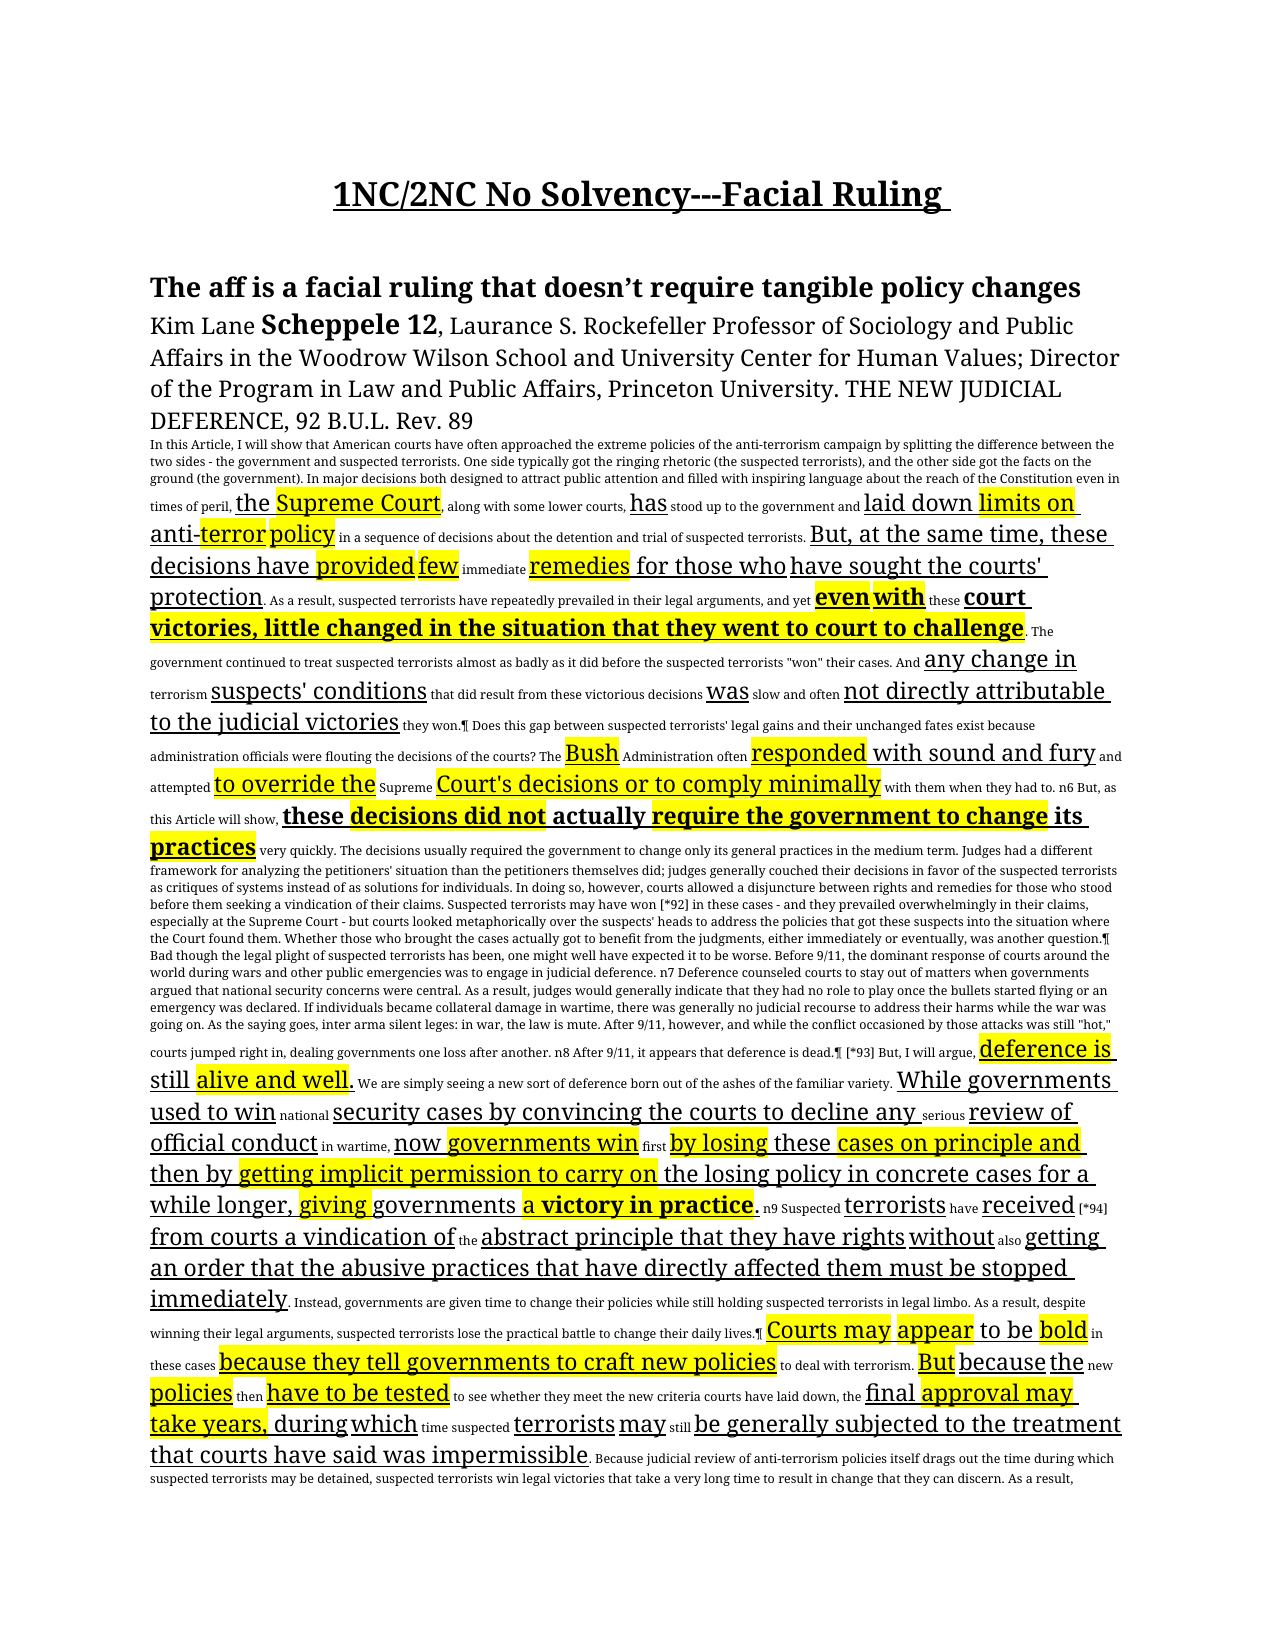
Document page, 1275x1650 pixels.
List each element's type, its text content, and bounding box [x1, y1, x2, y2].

subtitle 1NC/2NC No Solvency---Facial Ruling [150, 171, 1125, 216]
text Kim Lane Scheppele 12, Laurance S. Rockefeller Professor of Sociology and Public Affairs in the Woodrow Wilson School and University Center for Human Values; Director of the Program in Law and Public Affairs, Princeton University. THE NEW JUDICIAL DEFERENCE, 92 B.U.L. Rev. 89 [150, 305, 1125, 436]
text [150, 436, 1125, 1487]
subtitle The aff is a facial ruling that doesn’t require tangible policy changes [150, 268, 1125, 305]
